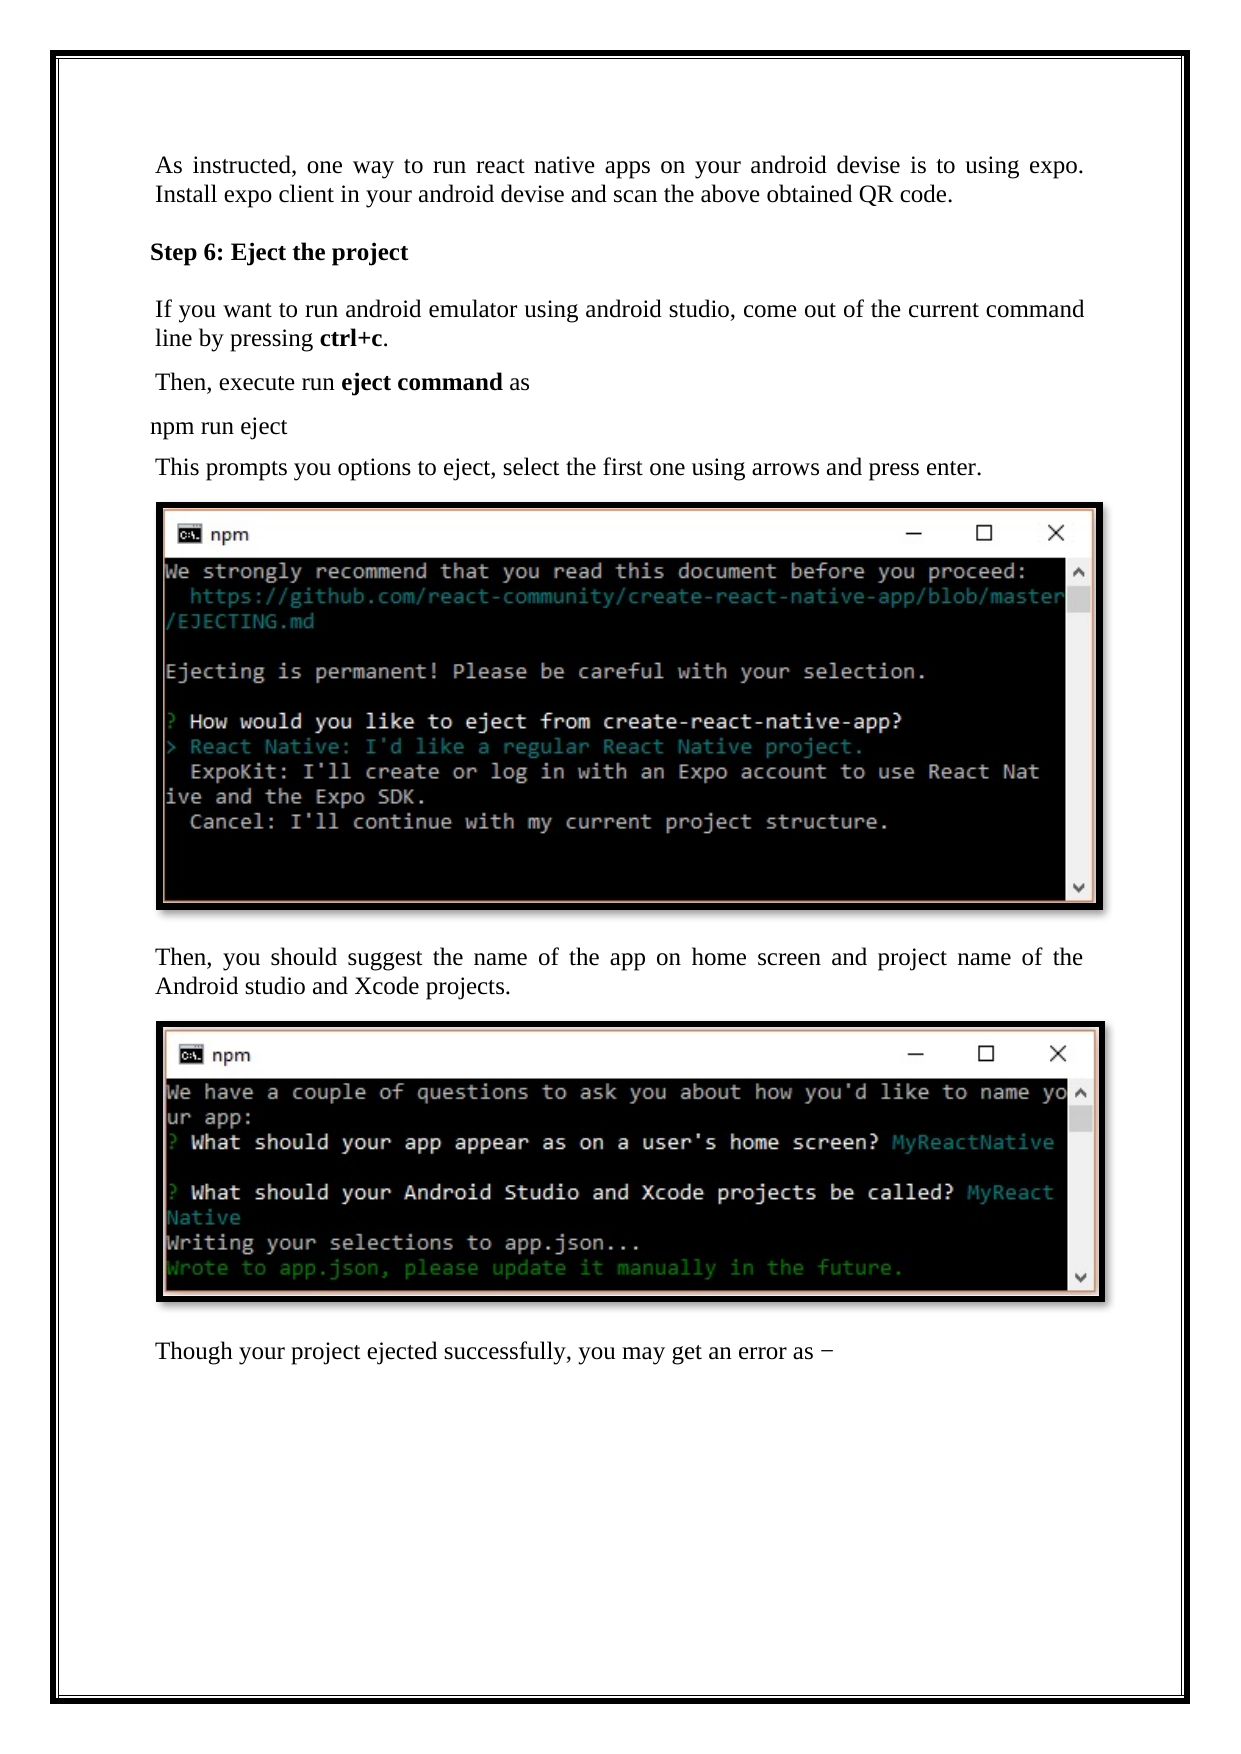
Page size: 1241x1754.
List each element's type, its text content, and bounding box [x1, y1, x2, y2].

text If you want to run android emulator using android studio, come out of the current command line by pressing ctrl+c. [155, 294, 1085, 352]
text Though your project ejected successfully, you may get an error as − [155, 1336, 1085, 1365]
text npm run eject [150, 411, 1090, 439]
text As instructed, one way to run react native apps on your android devise is to using expo. Install expo client in your android devise and scan the above obtained QR code. [155, 150, 1085, 207]
picture [163, 1027, 1099, 1296]
text Then, you should suggest the name of the app on home screen and project name of the Android studio and Xcode projects. [155, 942, 1085, 1000]
picture [163, 508, 1096, 903]
text Then, execute run eject command as [155, 367, 1085, 396]
subtitle Step 6: Eject the project [150, 237, 1090, 265]
text This prompts you options to eject, select the first one using arrows and press enter. [155, 452, 1085, 481]
